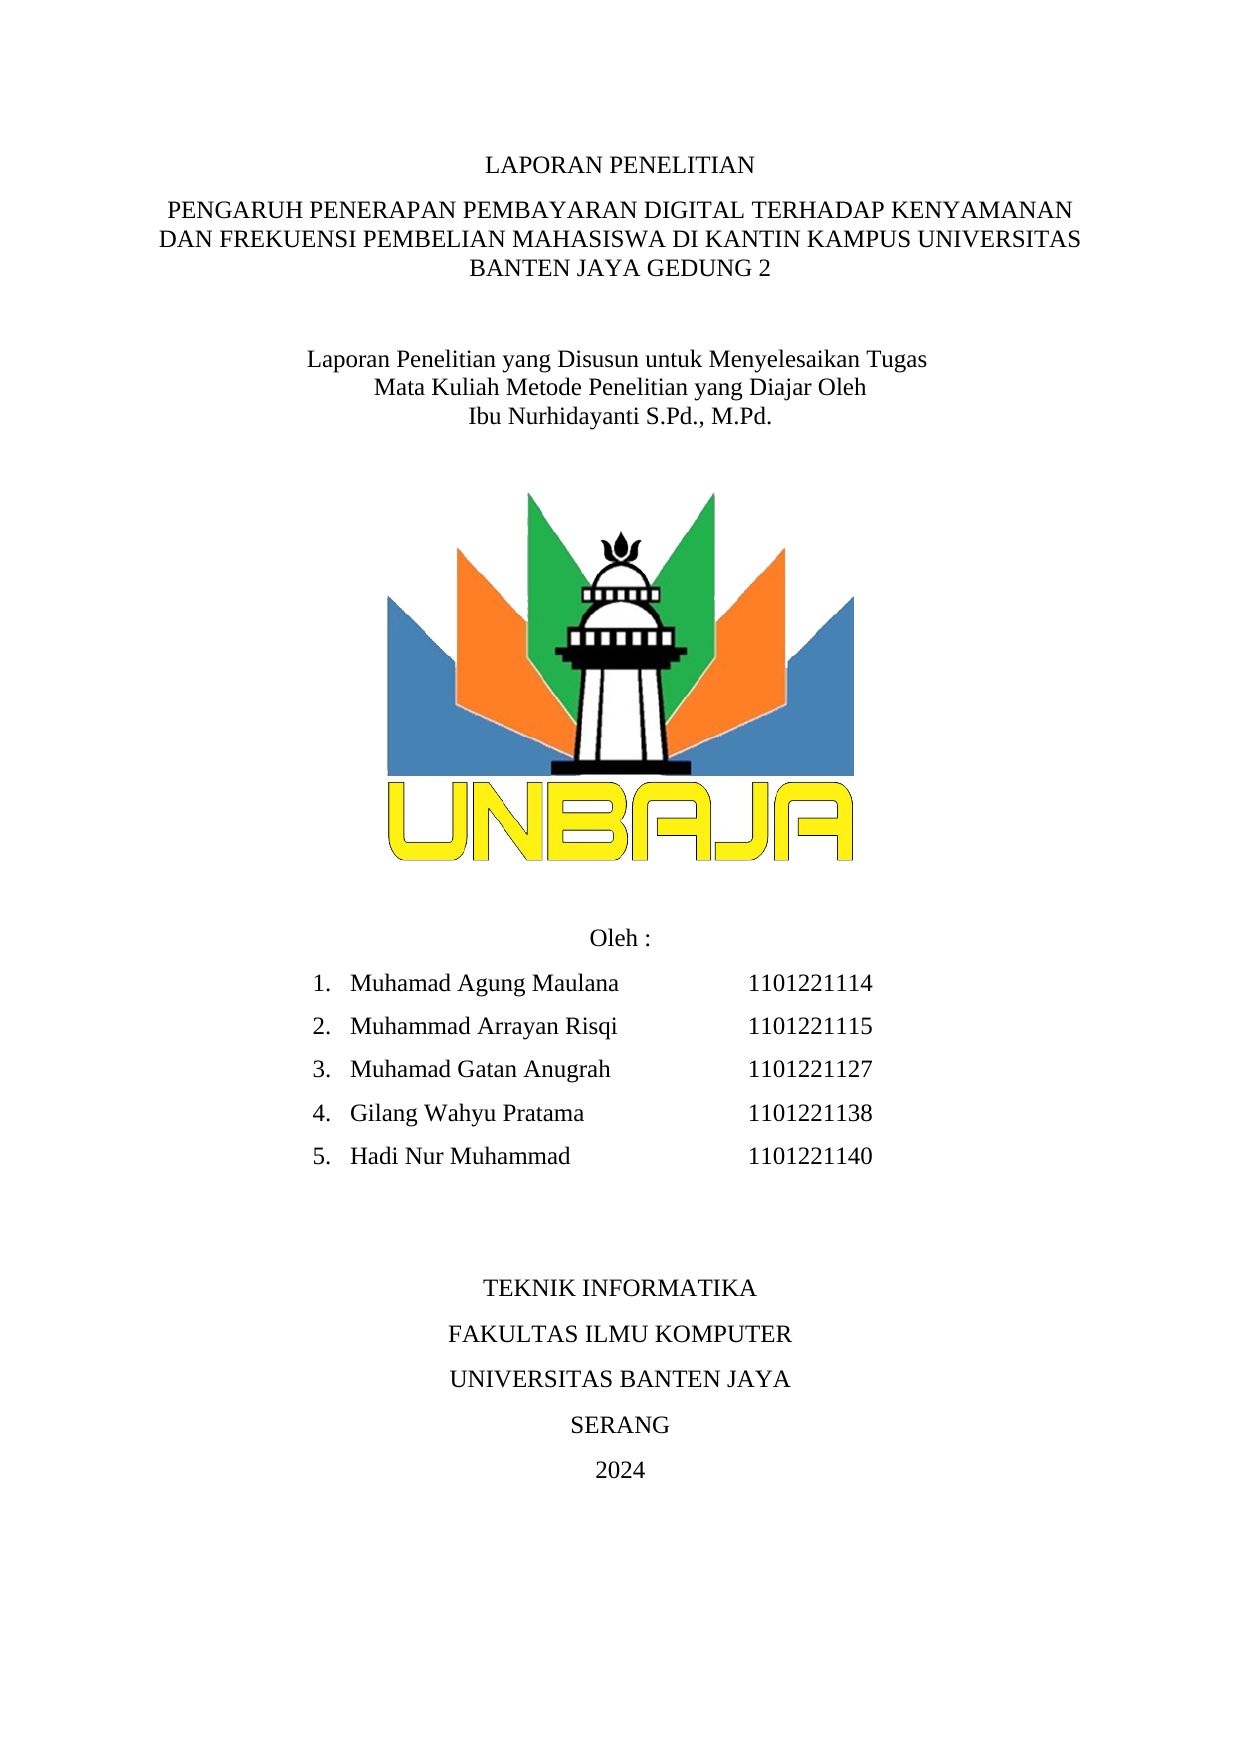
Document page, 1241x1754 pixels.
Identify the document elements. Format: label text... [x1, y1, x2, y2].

text LAPORAN PENELITIAN [150, 150, 1090, 179]
picture [386, 492, 854, 861]
text UNIVERSITAS BANTEN JAYA [150, 1364, 1090, 1393]
text TEKNIK INFORMATIKA [150, 1273, 1090, 1302]
text Oleh : [150, 923, 1090, 952]
table_header Muhamad Agung Maulana Muhammad Arrayan Risqi Muhamad Gatan Anugrah Gilang Wahyu Pratama Hadi Nur Muhammad [264, 968, 736, 1183]
text 2024 [150, 1455, 1090, 1484]
text SERANG [150, 1410, 1090, 1438]
text Laporan Penelitian yang Disusun untuk Menyelesaikan Tugas Mata Kuliah Metode Penelitian yang Diajar Oleh Ibu Nurhidayanti S.Pd., M.Pd. [150, 344, 1090, 430]
table_header 1101221114 1101221115 1101221127 1101221138 1101221140 [736, 968, 976, 1183]
text PENGARUH PENERAPAN PEMBAYARAN DIGITAL TERHADAP KENYAMANAN DAN FREKUENSI PEMBELIAN MAHASISWA DI KANTIN KAMPUS UNIVERSITAS BANTEN JAYA GEDUNG 2 [150, 195, 1090, 282]
text FAKULTAS ILMU KOMPUTER [150, 1319, 1090, 1348]
